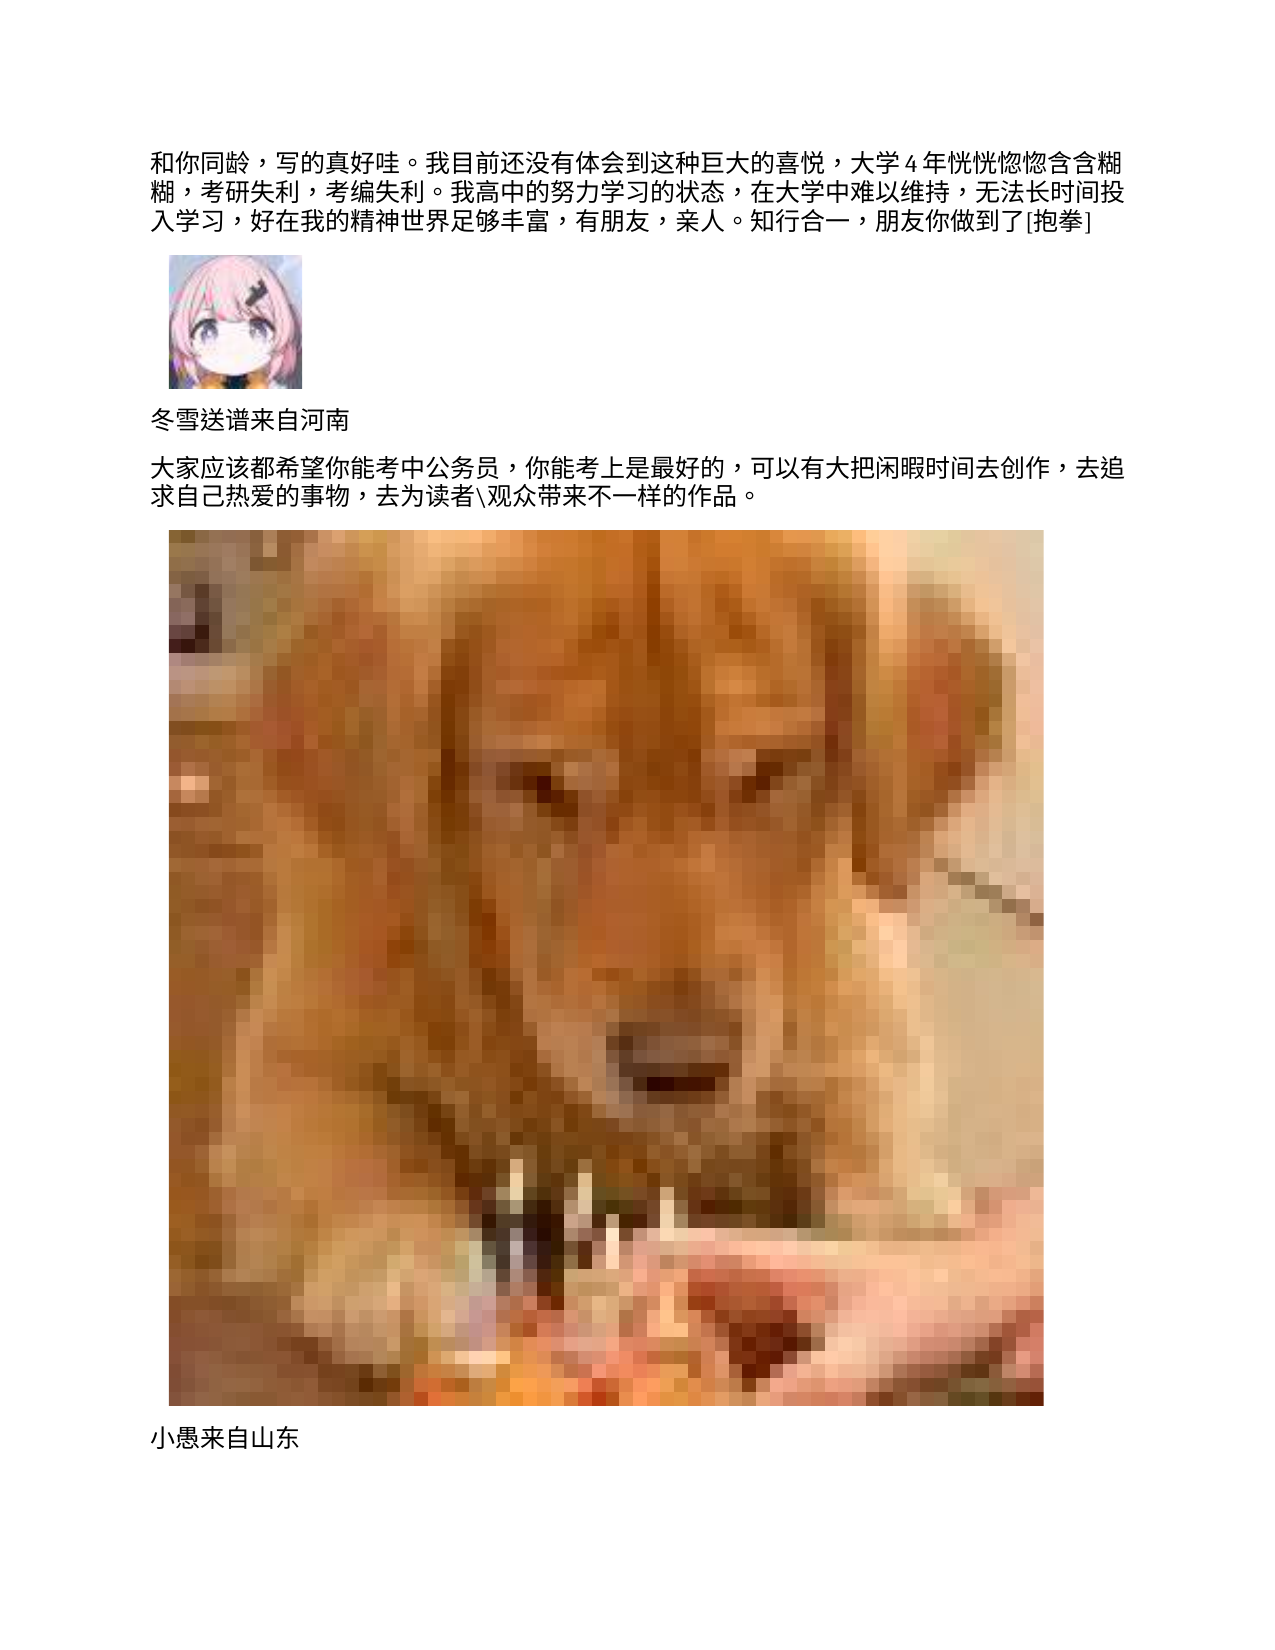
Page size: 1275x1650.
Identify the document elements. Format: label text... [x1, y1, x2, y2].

picture [168, 255, 303, 389]
text 和你同龄，写的真好哇。我目前还没有体会到这种巨大的喜悦，大学4年恍恍惚惚含含糊糊，考研失利，考编失利。我高中的努力学习的状态，在大学中难以维持，无法长时间投入学习，好在我的精神世界足够丰富，有朋友，亲人。知行合一，朋友你做到了[抱拳] [150, 150, 1125, 236]
picture [168, 530, 1044, 1406]
text 小愚来自山东 [150, 1424, 1125, 1453]
text 冬雪送谱来自河南 [150, 407, 1125, 436]
text 大家应该都希望你能考中公务员，你能考上是最好的，可以有大把闲暇时间去创作，去追求自己热爱的事物，去为读者\观众带来不一样的作品。 [150, 454, 1125, 512]
